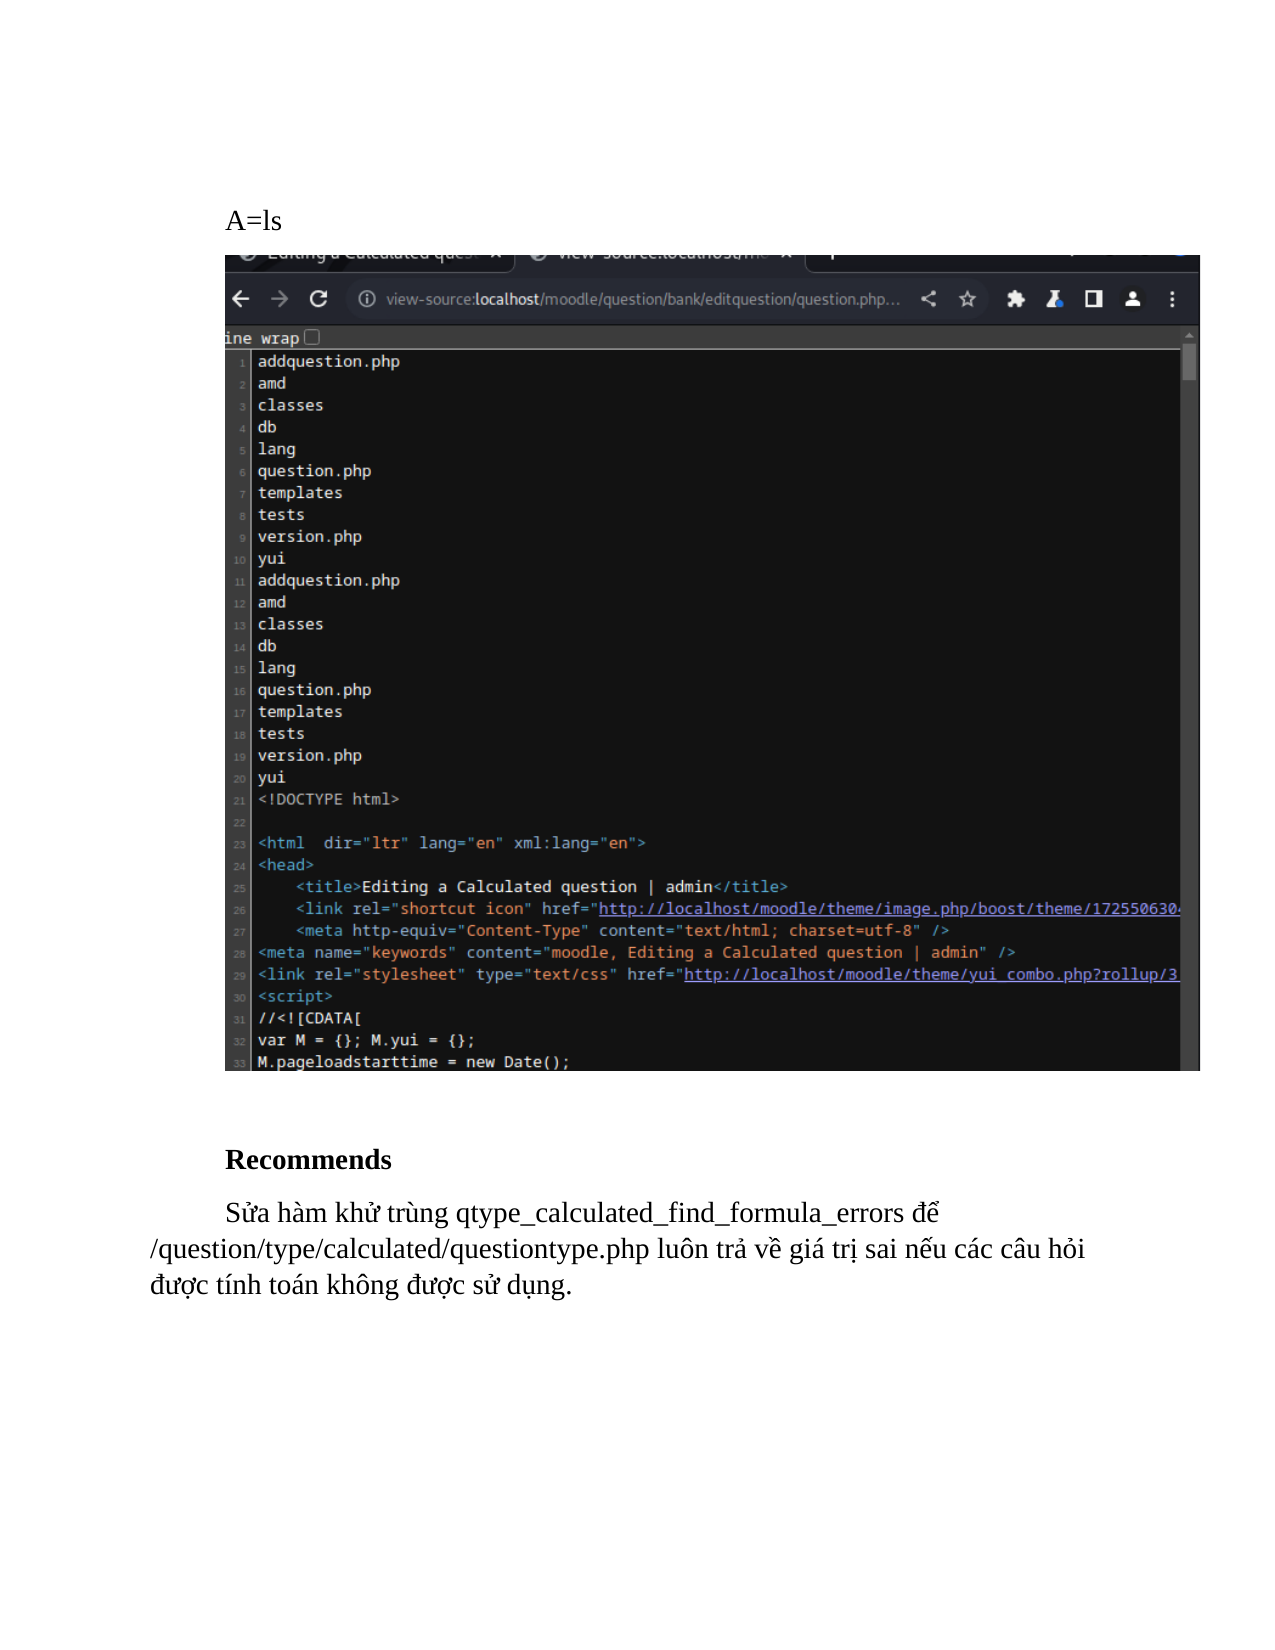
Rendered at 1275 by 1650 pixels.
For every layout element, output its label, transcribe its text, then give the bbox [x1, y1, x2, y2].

picture [225, 255, 1200, 1071]
text A=ls [150, 203, 1125, 236]
text Sửa hàm khử trùng qtype_calculated_find_formula_errors để /question/type/calculated/questiontype.php luôn trả về giá trị sai nếu các câu hỏi được tính toán không được sử dụng. [150, 1195, 1125, 1301]
text Recommends [150, 1142, 1125, 1176]
